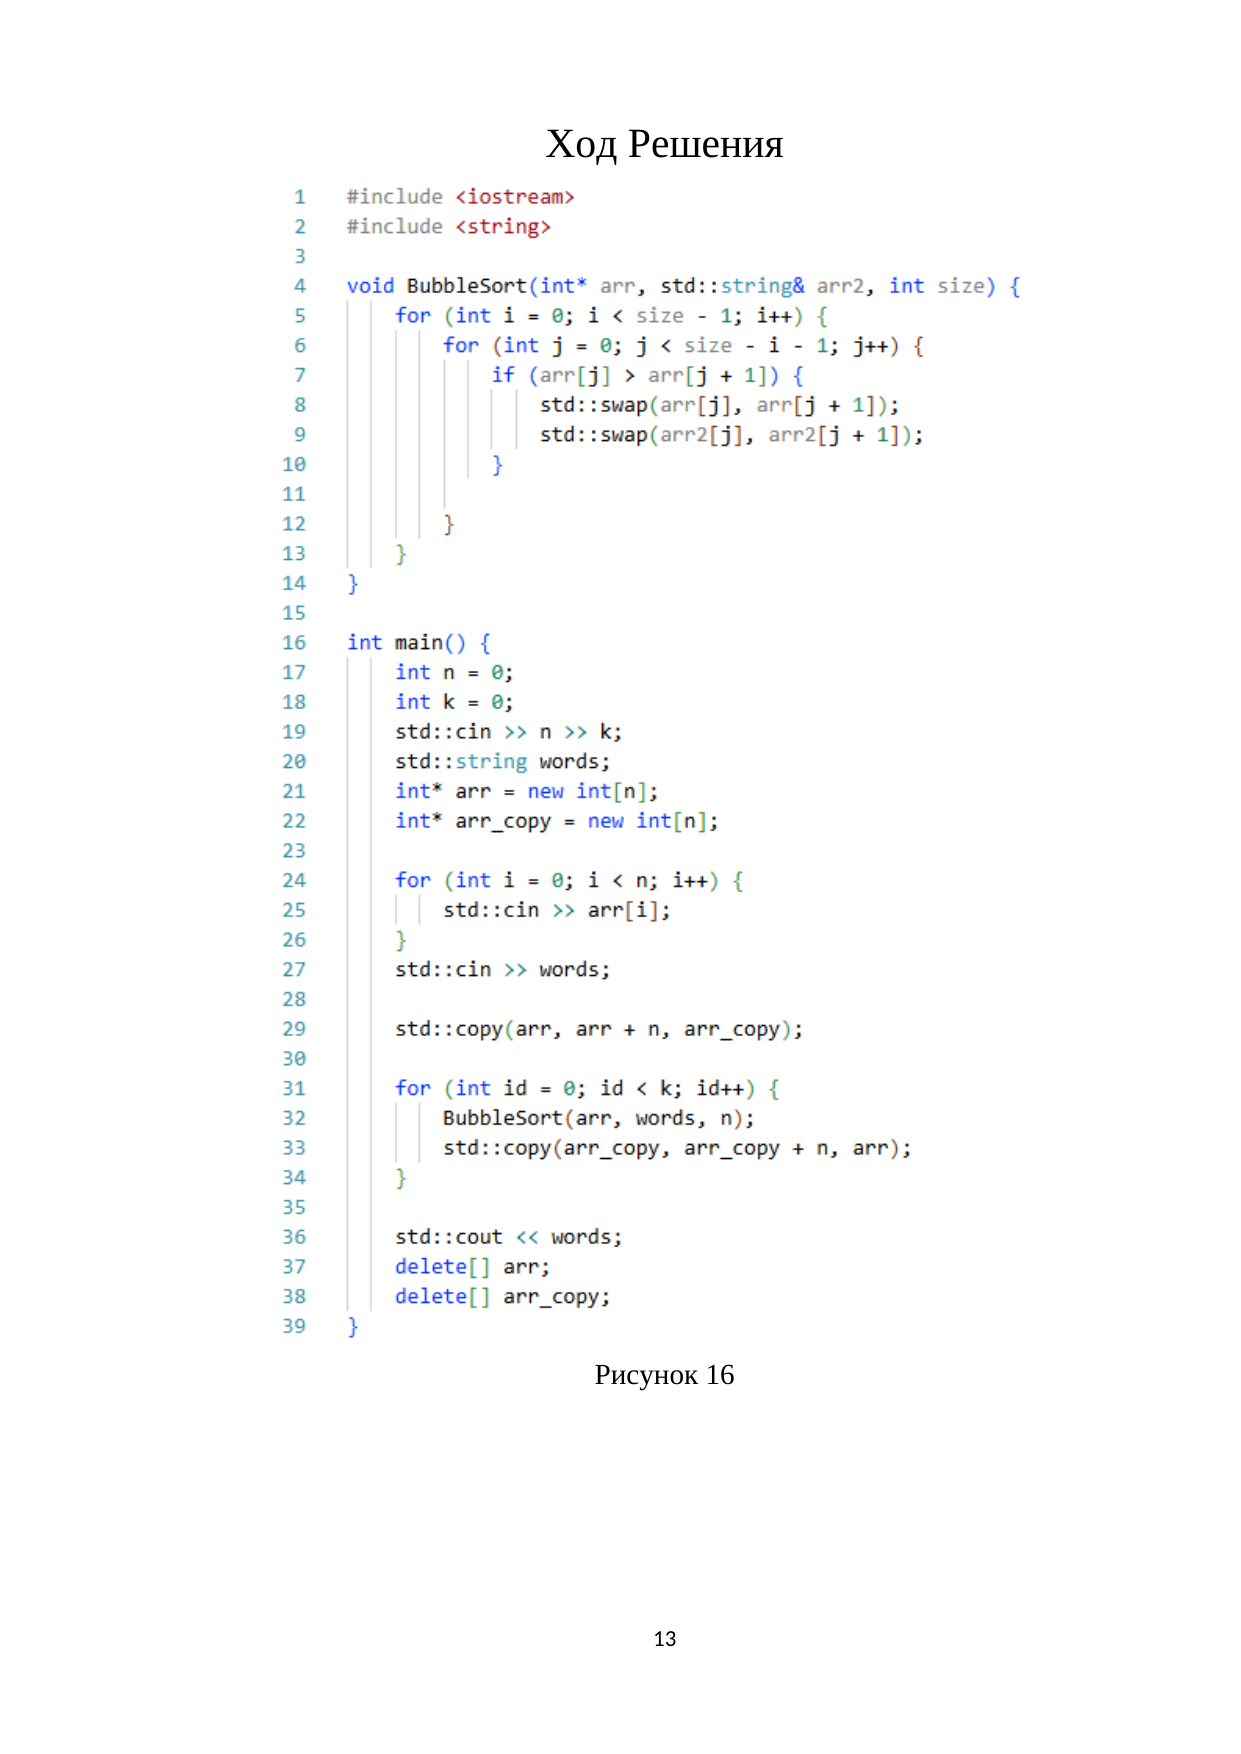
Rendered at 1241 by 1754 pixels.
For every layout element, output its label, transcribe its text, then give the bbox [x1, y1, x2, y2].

picture [275, 182, 1054, 1341]
text Ход Решения [177, 118, 1152, 166]
